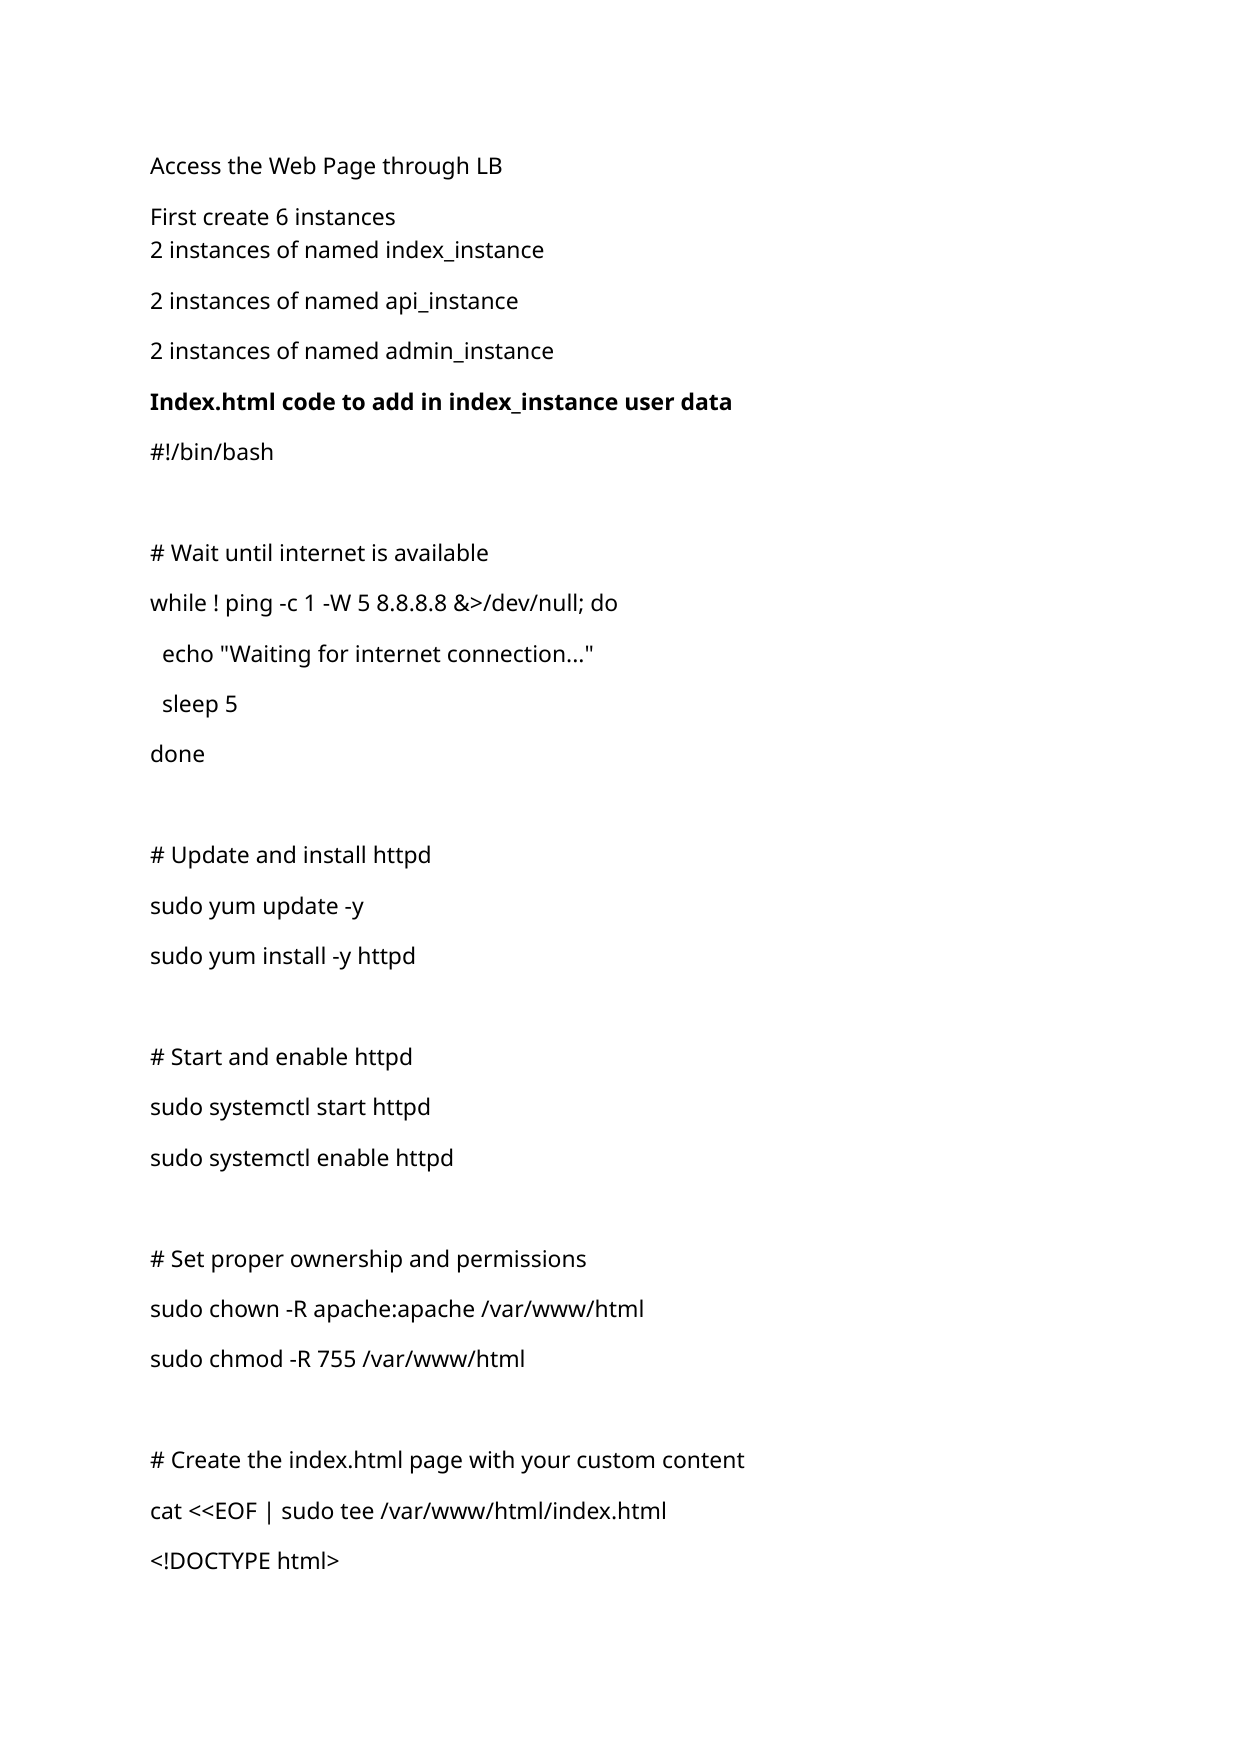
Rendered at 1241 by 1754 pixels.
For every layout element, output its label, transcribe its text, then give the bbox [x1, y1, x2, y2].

text while ! ping -c 1 -W 5 8.8.8.8 &>/dev/null; do [150, 587, 1090, 618]
text # Create the index.html page with your custom content [150, 1444, 1090, 1475]
text #!/bin/bash [150, 436, 1090, 467]
text echo "Waiting for internet connection..." [150, 637, 1090, 669]
text <!DOCTYPE html> [150, 1545, 1090, 1576]
text sudo systemctl start httpd [150, 1091, 1090, 1122]
text Index.html code to add in index_instance user data [150, 385, 1090, 417]
text sudo yum update -y [150, 889, 1090, 921]
text sudo systemctl enable httpd [150, 1142, 1090, 1173]
text Access the Web Page through LB [150, 150, 1090, 181]
text sudo chown -R apache:apache /var/www/html [150, 1293, 1090, 1324]
text # Update and install httpd [150, 839, 1090, 870]
text # Start and enable httpd [150, 1041, 1090, 1072]
text sudo chmod -R 755 /var/www/html [150, 1343, 1090, 1374]
text cat <<EOF | sudo tee /var/www/html/index.html [150, 1494, 1090, 1526]
text sleep 5 [150, 688, 1090, 719]
text 2 instances of named admin_instance [150, 335, 1090, 366]
text sudo yum install -y httpd [150, 940, 1090, 971]
text # Wait until internet is available [150, 537, 1090, 568]
text First create 6 instances 2 instances of named index_instance [150, 200, 1090, 265]
text 2 instances of named api_instance [150, 284, 1090, 316]
text # Set proper ownership and permissions [150, 1242, 1090, 1274]
text done [150, 738, 1090, 769]
